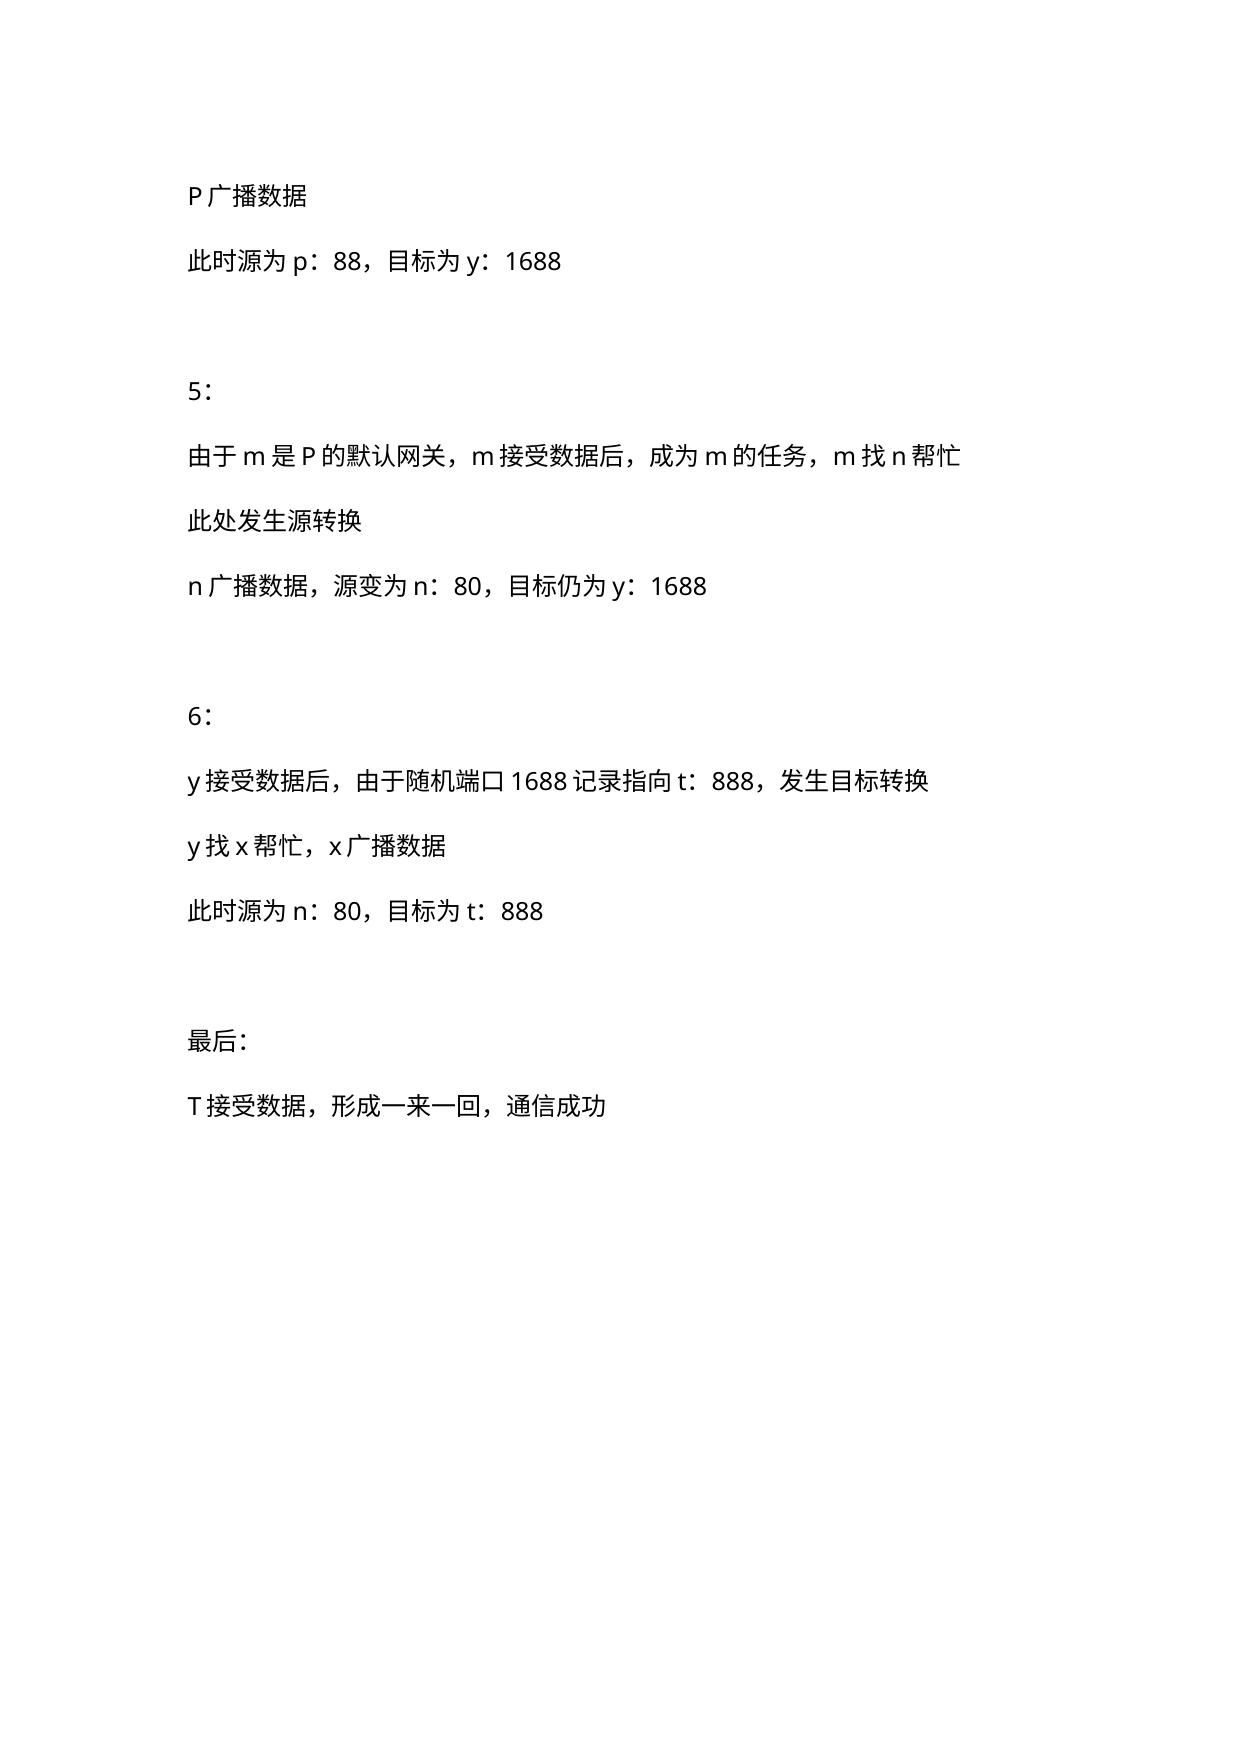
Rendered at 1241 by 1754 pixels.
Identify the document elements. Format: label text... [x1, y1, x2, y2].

text 此处发生源转换 [187, 487, 1053, 552]
text 6： [187, 682, 1053, 747]
text y找x帮忙，x广播数据 [187, 812, 1053, 877]
text P广播数据 [187, 162, 1053, 227]
text 此时源为n：80，目标为t：888 [187, 877, 1053, 942]
text 最后： [187, 1007, 1053, 1072]
text T接受数据，形成一来一回，通信成功 [187, 1072, 1053, 1137]
text y接受数据后，由于随机端口1688记录指向t：888，发生目标转换 [187, 747, 1053, 812]
text 此时源为p：88，目标为y：1688 [187, 227, 1053, 292]
text 5： [187, 357, 1053, 422]
text 由于m是P的默认网关，m接受数据后，成为m的任务，m找n帮忙 [187, 422, 1053, 487]
text n广播数据，源变为n：80，目标仍为y：1688 [187, 552, 1053, 617]
